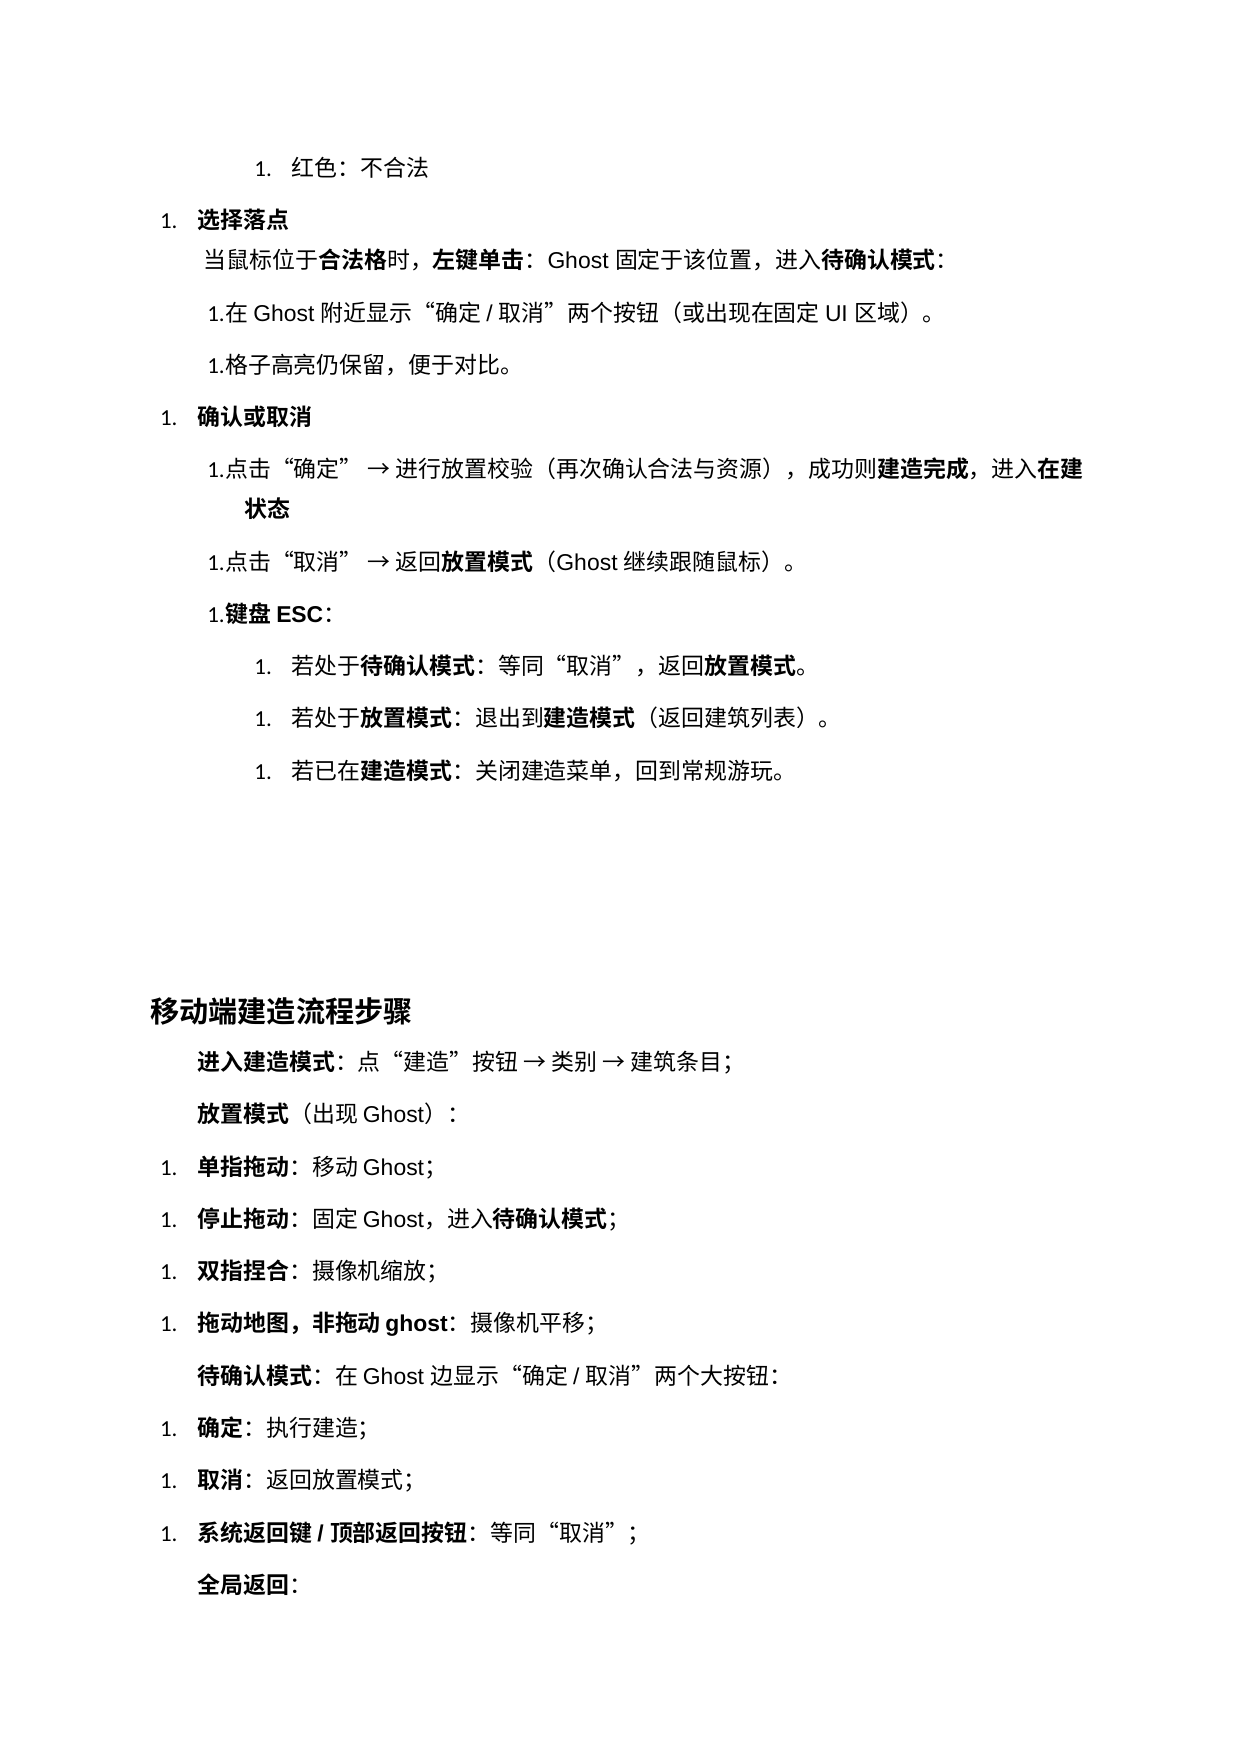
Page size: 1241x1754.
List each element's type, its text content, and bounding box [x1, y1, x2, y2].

text 待确认模式：在 Ghost 边显示“确定 / 取消”两个大按钮： [197, 1357, 1090, 1391]
list 双指捏合：摄像机缩放； [160, 1253, 1090, 1286]
text 全局返回： [197, 1567, 1090, 1600]
text 进入建造模式：点“建造”按钮 → 类别 → 建筑条目； [197, 1044, 1090, 1077]
list 在 Ghost 附近显示“确定 / 取消”两个按钮（或出现在固定 UI 区域）。 [207, 294, 1090, 328]
list 若处于待确认模式：等同“取消”，返回放置模式。 [254, 648, 1090, 681]
list 点击“确定” → 进行放置校验（再次确认合法与资源），成功则建造完成，进入在建状态 [207, 451, 1090, 524]
list 确定：执行建造； [160, 1410, 1090, 1443]
list 键盘 ESC： [207, 596, 1090, 629]
list 若处于放置模式：退出到建造模式（返回建筑列表）。 [254, 700, 1090, 733]
list 取消：返回放置模式； [160, 1462, 1090, 1495]
list 若已在建造模式：关闭建造菜单，回到常规游玩。 [254, 752, 1090, 786]
list 停止拖动：固定 Ghost，进入待确认模式； [160, 1201, 1090, 1234]
list 选择落点 当鼠标位于合法格时，左键单击：Ghost 固定于该位置，进入待确认模式： [160, 202, 1090, 275]
text 放置模式（出现 Ghost）： [197, 1096, 1090, 1129]
list 确认或取消 [160, 399, 1090, 432]
list 拖动地图，非拖动ghost：摄像机平移； [160, 1305, 1090, 1338]
list 系统返回键 / 顶部返回按钮：等同“取消”； [160, 1514, 1090, 1548]
list 红色：不合法 [254, 150, 1090, 183]
list 格子高亮仍保留，便于对比。 [207, 347, 1090, 380]
list 单指拖动：移动 Ghost； [160, 1148, 1090, 1182]
list 点击“取消” → 返回放置模式（Ghost 继续跟随鼠标）。 [207, 543, 1090, 577]
